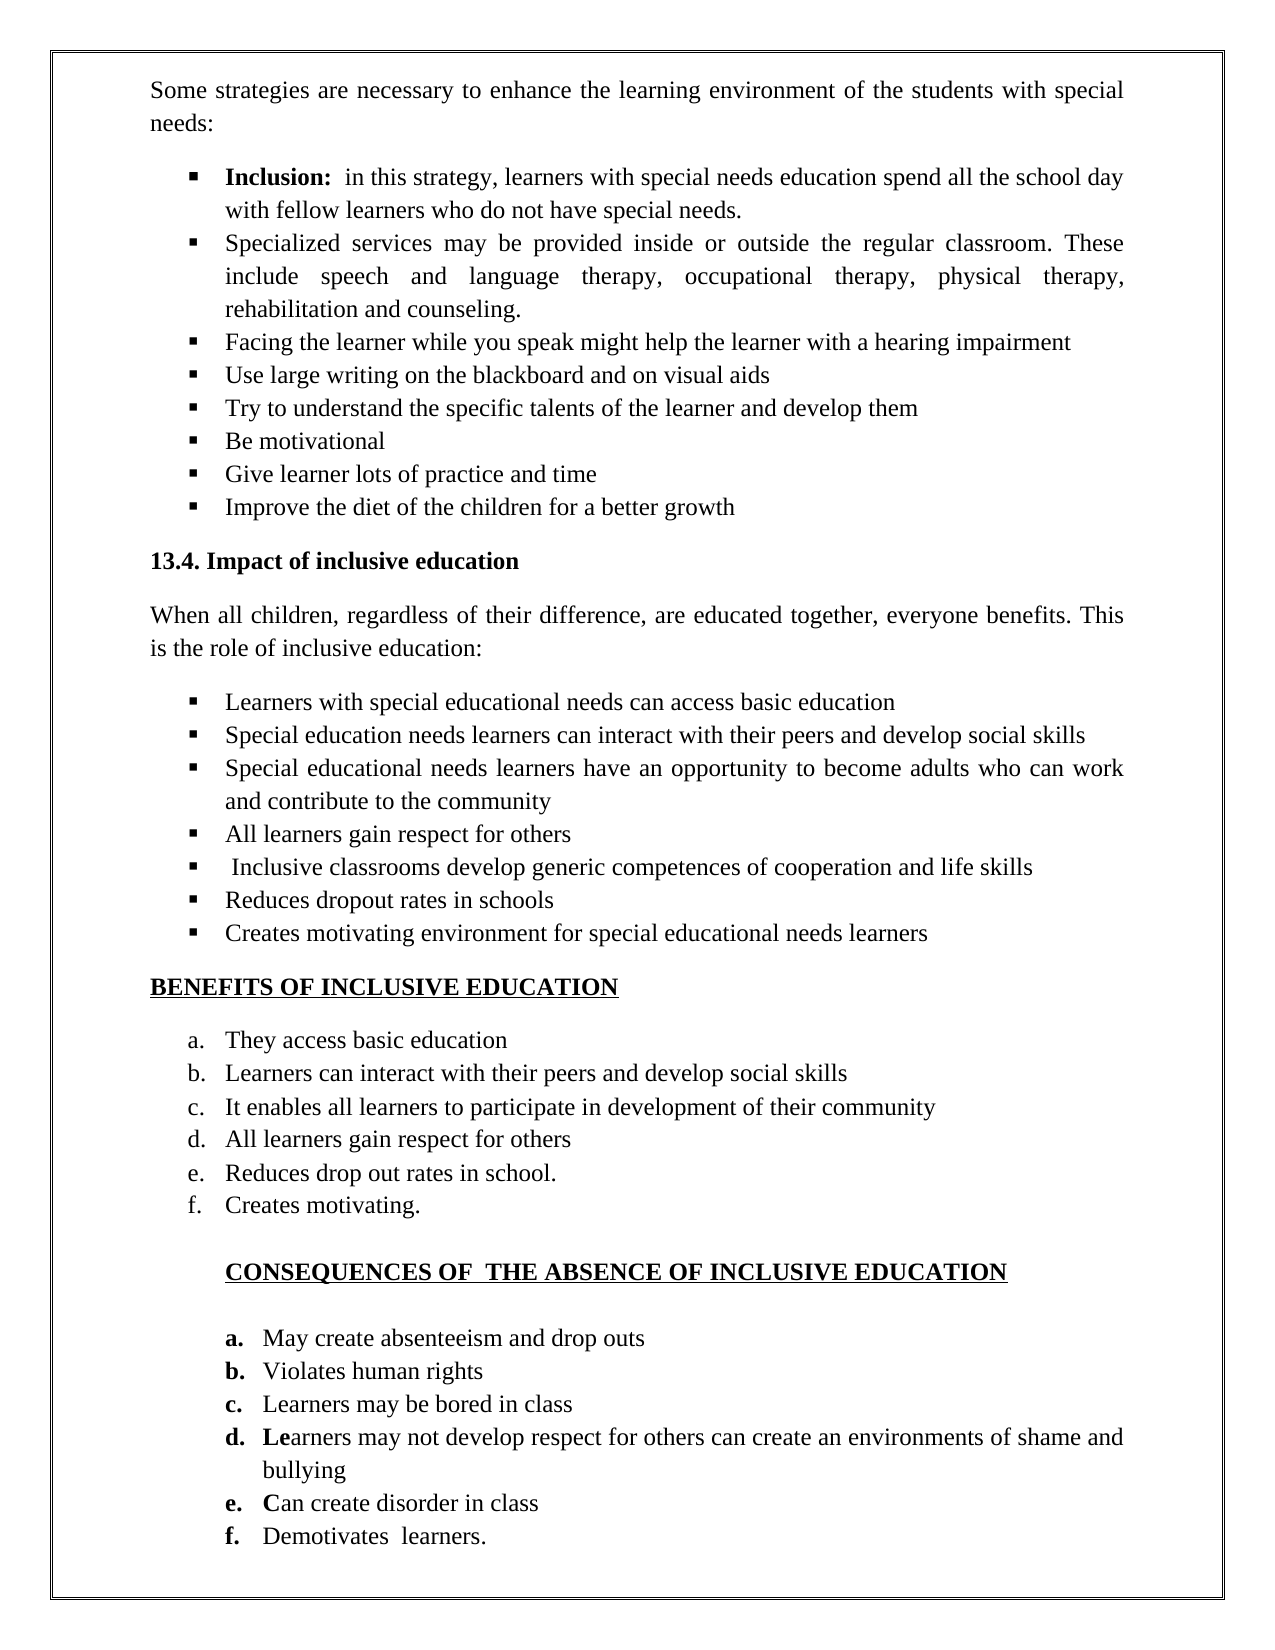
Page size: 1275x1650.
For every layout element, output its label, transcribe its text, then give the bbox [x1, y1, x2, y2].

list Be motivational [187, 426, 1125, 455]
list Try to understand the specific talents of the learner and develop them [187, 393, 1125, 422]
list Learners may not develop respect for others can create an environments of shame and bullying [225, 1422, 1125, 1483]
text When all children, regardless of their difference, are educated together, everyone benefits. This is the role of inclusive education: [150, 600, 1125, 662]
list Special education needs learners can interact with their peers and develop social skills [187, 720, 1125, 748]
list Reduces dropout rates in schools [187, 885, 1125, 913]
list It enables all learners to participate in development of their community [187, 1092, 1125, 1120]
list Use large writing on the blackboard and on visual aids [187, 360, 1125, 389]
list Facing the learner while you speak might help the learner with a hearing impairment [187, 327, 1125, 356]
list May create absenteeism and drop outs [225, 1323, 1125, 1351]
list Learners with special educational needs can access basic education [187, 687, 1125, 715]
list Give learner lots of practice and time [187, 459, 1125, 488]
text BENEFITS OF INCLUSIVE EDUCATION [150, 972, 1125, 1000]
list Reduces drop out rates in school. [187, 1158, 1125, 1186]
list Special educational needs learners have an opportunity to become adults who can work and contribute to the community [187, 753, 1125, 814]
list CONSEQUENCES OF THE ABSENCE OF INCLUSIVE EDUCATION [225, 1257, 1125, 1285]
list Violates human rights [225, 1356, 1125, 1384]
list Creates motivating. [187, 1191, 1125, 1219]
list Inclusion: in this strategy, learners with special needs education spend all the school day with fellow learners who do not have special needs. [187, 162, 1125, 224]
list All learners gain respect for others [187, 1124, 1125, 1153]
list Can create disorder in class [225, 1488, 1125, 1517]
text Some strategies are necessary to enhance the learning environment of the students with special needs: [150, 75, 1125, 137]
list Improve the diet of the children for a better growth [187, 492, 1125, 521]
text 13.4. Impact of inclusive education [150, 546, 1125, 575]
list Learners can interact with their peers and develop social skills [187, 1058, 1125, 1087]
list Demotivates learners. [225, 1521, 1125, 1549]
list Creates motivating environment for special educational needs learners [187, 918, 1125, 947]
list Inclusive classrooms develop generic competences of cooperation and life skills [187, 852, 1125, 881]
list All learners gain respect for others [187, 819, 1125, 847]
list Learners may be bored in class [225, 1389, 1125, 1417]
list Specialized services may be provided inside or outside the regular classroom. These include speech and language therapy, occupational therapy, physical therapy, rehabilitation and counseling. [187, 228, 1125, 323]
list They access basic education [187, 1026, 1125, 1054]
